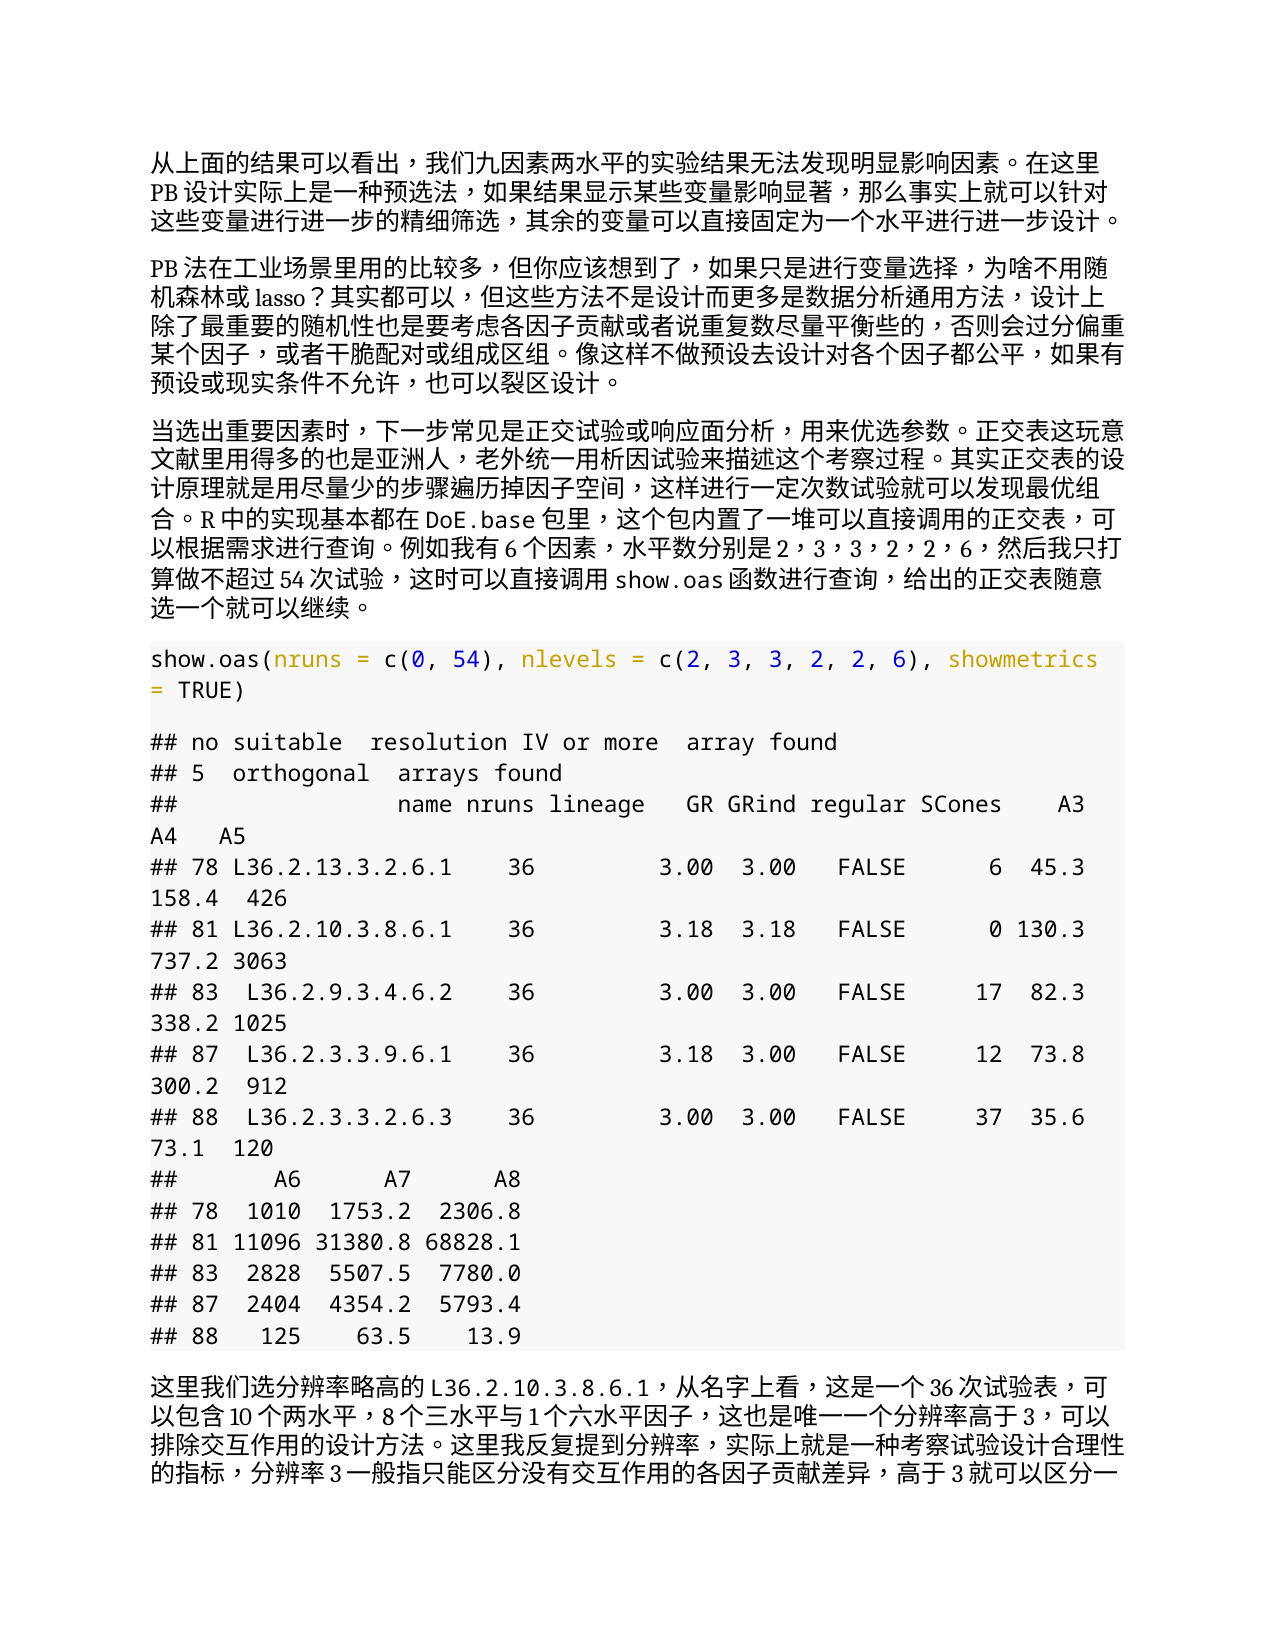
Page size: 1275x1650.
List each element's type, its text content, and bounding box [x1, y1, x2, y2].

text show.oas(nruns = c(0, 54), nlevels = c(2, 3, 3, 2, 2, 6), showmetrics = TRUE) [150, 642, 1125, 705]
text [150, 1372, 1125, 1489]
text PB法在工业场景里用的比较多，但你应该想到了，如果只是进行变量选择，为啥不用随机森林或lasso？其实都可以，但这些方法不是设计而更多是数据分析通用方法，设计上除了最重要的随机性也是要考虑各因子贡献或者说重复数尽量平衡些的，否则会过分偏重某个因子，或者干脆配对或组成区组。像这样不做预设去设计对各个因子都公平，如果有预设或现实条件不允许，也可以裂区设计。 [150, 255, 1125, 399]
text ## no suitable resolution IV or more array found ## 5 orthogonal arrays found ## name nruns lineage GR GRind regular SCones A3 A4 A5 ## 78 L36.2.13.3.2.6.1 36 3.00 3.00 FALSE 6 45.3 158.4 426 ## 81 L36.2.10.3.8.6.1 36 3.18 3.18 FALSE 0 130.3 737.2 3063 ## 83 L36.2.9.3.4.6.2 36 3.00 3.00 FALSE 17 82.3 338.2 1025 ## 87 L36.2.3.3.9.6.1 36 3.18 3.00 FALSE 12 73.8 300.2 912 ## 88 L36.2.3.3.2.6.3 36 3.00 3.00 FALSE 37 35.6 73.1 120 ## A6 A7 A8 ## 78 1010 1753.2 2306.8 ## 81 11096 31380.8 68828.1 ## 83 2828 5507.5 7780.0 ## 87 2404 4354.2 5793.4 ## 88 125 63.5 13.9 [150, 726, 1125, 1351]
text 当选出重要因素时，下一步常见是正交试验或响应面分析，用来优选参数。正交表这玩意文献里用得多的也是亚洲人，老外统一用析因试验来描述这个考察过程。其实正交表的设计原理就是用尽量少的步骤遍历掉因子空间，这样进行一定次数试验就可以发现最优组合。R中的实现基本都在DoE.base 包里，这个包内置了一堆可以直接调用的正交表，可以根据需求进行查询。例如我有6个因素，水平数分别是2，3，3，2，2，6，然后我只打算做不超过54次试验，这时可以直接调用show.oas函数进行查询，给出的正交表随意选一个就可以继续。 [150, 417, 1125, 624]
text 从上面的结果可以看出，我们九因素两水平的实验结果无法发现明显影响因素。在这里PB设计实际上是一种预选法，如果结果显示某些变量影响显著，那么事实上就可以针对这些变量进行进一步的精细筛选，其余的变量可以直接固定为一个水平进行进一步设计。 [150, 150, 1125, 236]
